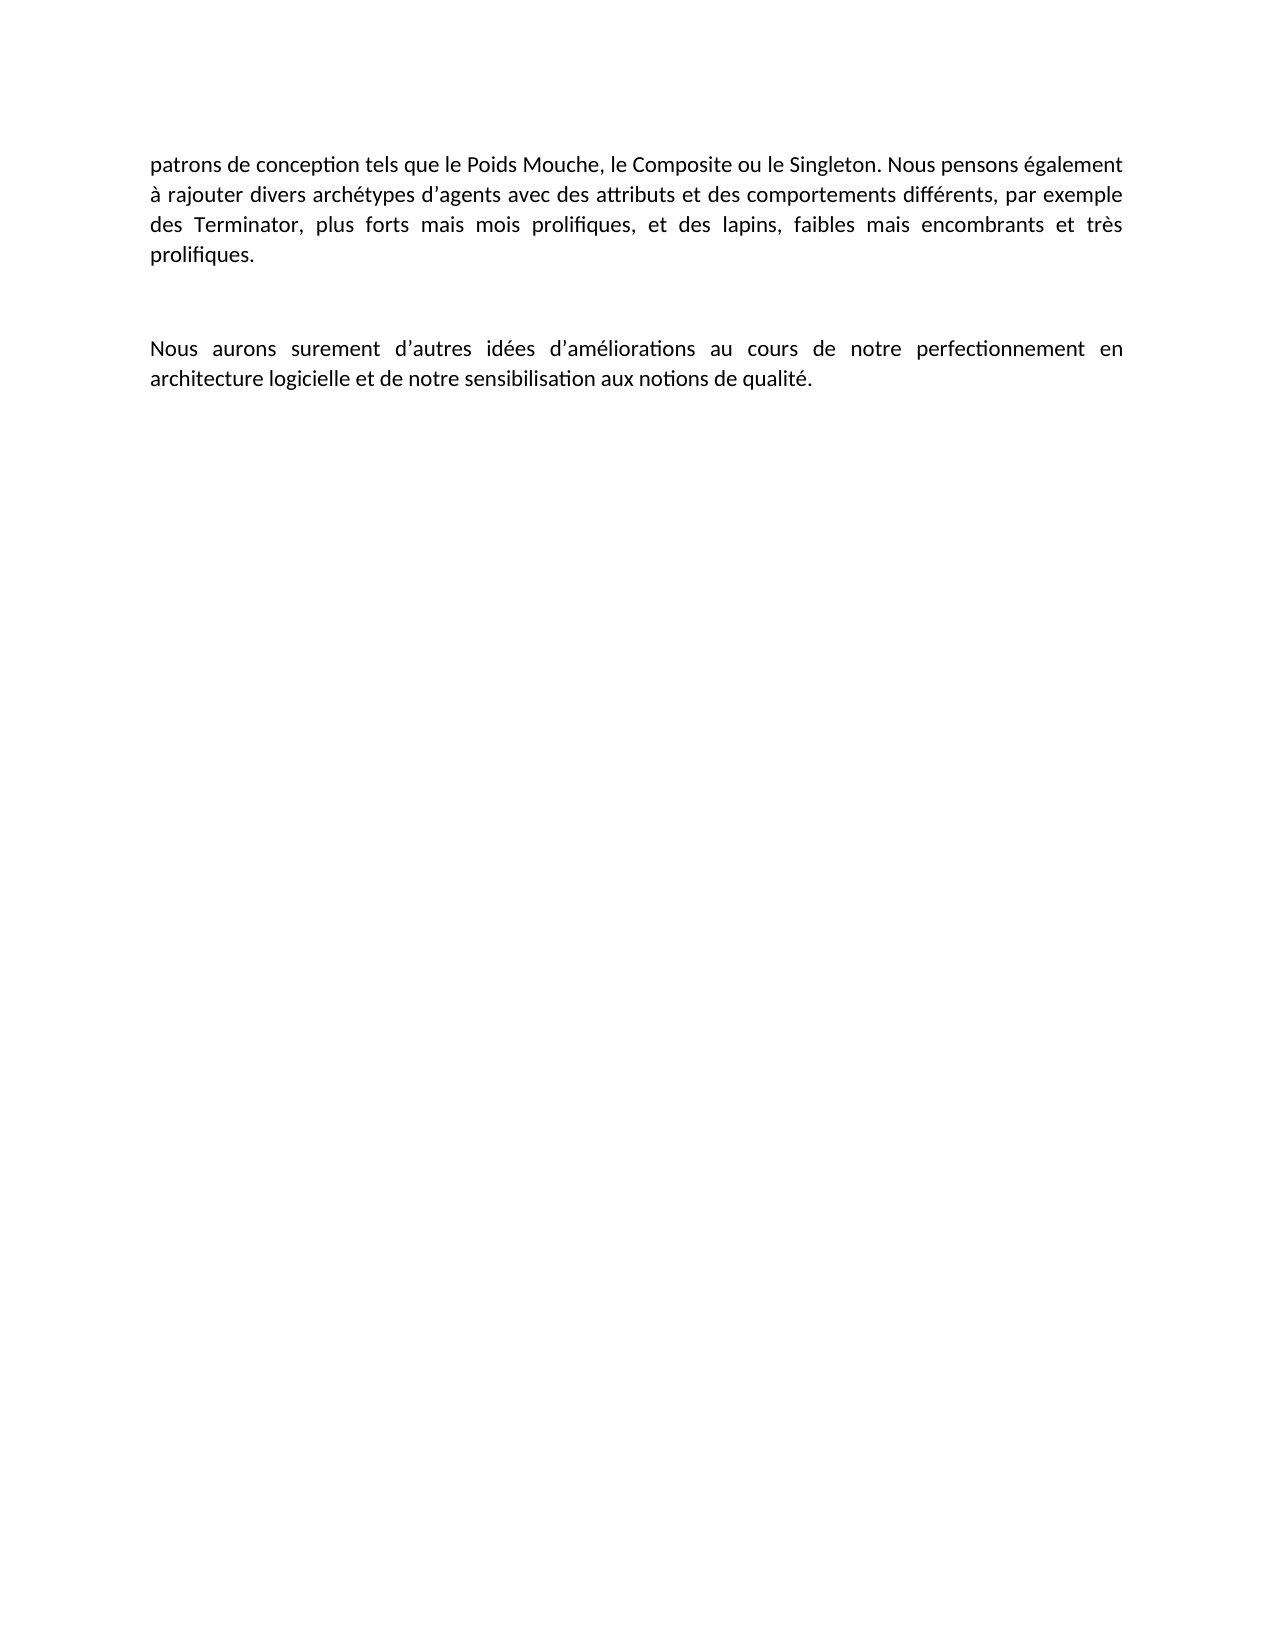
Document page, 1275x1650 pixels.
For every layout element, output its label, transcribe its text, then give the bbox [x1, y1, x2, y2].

text Nous aurons surement d’autres idées d’améliorations au cours de notre perfectionnement en architecture logicielle et de notre sensibilisation aux notions de qualité. [150, 334, 1125, 393]
